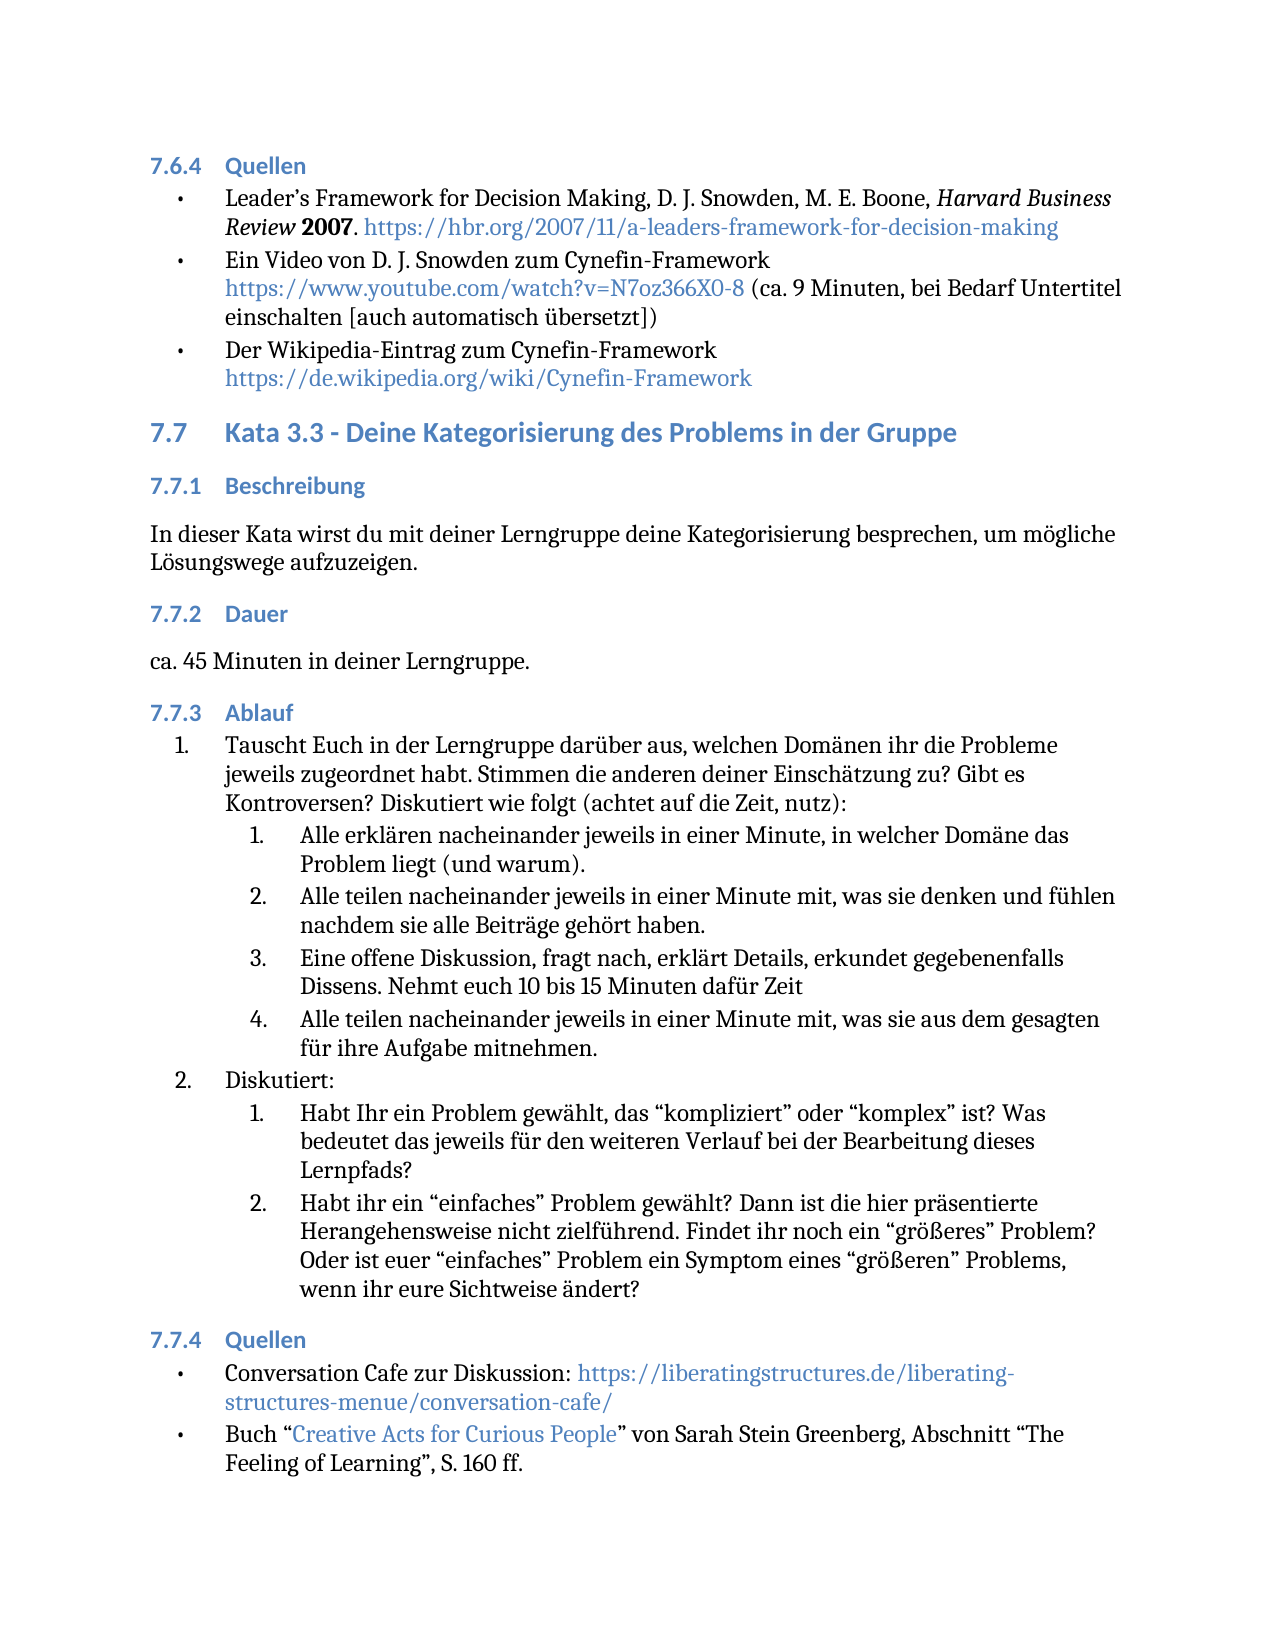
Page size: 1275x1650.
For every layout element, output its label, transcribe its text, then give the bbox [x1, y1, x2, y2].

text In dieser Kata wirst du mit deiner Lerngruppe deine Kategorisierung besprechen, um mögliche Lösungswege aufzuzeigen. [150, 519, 1125, 577]
subtitle 7.7.3 Ablauf [150, 697, 1125, 727]
list Diskutiert: [175, 1066, 1125, 1095]
list Alle teilen nacheinander jeweils in einer Minute mit, was sie aus dem gesagten für ihre Aufgabe mitnehmen. [250, 1005, 1125, 1062]
list Der Wikipedia-Eintrag zum Cynefin-Framework https://de.wikipedia.org/wiki/Cynefin-Framework [175, 336, 1125, 393]
subtitle 7.7.2 Dauer [150, 598, 1125, 628]
list Tauscht Euch in der Lerngruppe darüber aus, welchen Domänen ihr die Probleme jeweils zugeordnet habt. Stimmen die anderen deiner Einschätzung zu? Gibt es Kontroversen? Diskutiert wie folgt (achtet auf die Zeit, nutz): [175, 731, 1125, 817]
subtitle 7.7.4 Quellen [150, 1324, 1125, 1355]
subtitle 7.7.1 Beschreibung [150, 470, 1125, 501]
list Eine offene Diskussion, fragt nach, erklärt Details, erkundet gegebenenfalls Dissens. Nehmt euch 10 bis 15 Minuten dafür Zeit [250, 943, 1125, 1001]
subtitle 7.7 Kata 3.3 - Deine Kategorisierung des Problems in der Gruppe [150, 414, 1125, 449]
list Alle teilen nacheinander jeweils in einer Minute mit, was sie denken und fühlen nachdem sie alle Beiträge gehört haben. [250, 882, 1125, 940]
list Buch “Creative Acts for Curious People” von Sarah Stein Greenberg, Abschnitt “The Feeling of Learning”, S. 160 ff. [175, 1420, 1125, 1477]
text ca. 45 Minuten in deiner Lerngruppe. [150, 647, 1125, 676]
list Habt Ihr ein Problem gewählt, das “kompliziert” oder “komplex” ist? Was bedeutet das jeweils für den weiteren Verlauf bei der Bearbeitung dieses Lernpfads? [250, 1098, 1125, 1185]
list Habt ihr ein “einfaches” Problem gewählt? Dann ist die hier präsentierte Herangehensweise nicht zielführend. Findet ihr noch ein “größeres” Problem? Oder ist euer “einfaches” Problem ein Symptom eines “größeren” Problems, wenn ihr eure Sichtweise ändert? [250, 1188, 1125, 1303]
list Ein Video von D. J. Snowden zum Cynefin-Framework https://www.youtube.com/watch?v=N7oz366X0-8 (ca. 9 Minuten, bei Bedarf Untertitel einschalten [auch automatisch übersetzt]) [175, 246, 1125, 332]
subtitle 7.6.4 Quellen [150, 150, 1125, 181]
list Leader’s Framework for Decision Making, D. J. Snowden, M. E. Boone, Harvard Business Review 2007. https://hbr.org/2007/11/a-leaders-framework-for-decision-making [175, 184, 1125, 242]
list Alle erklären nacheinander jeweils in einer Minute, in welcher Domäne das Problem liegt (und warum). [250, 821, 1125, 878]
list Conversation Cafe zur Diskussion: https://liberatingstructures.de/liberating-structures-menue/conversation-cafe/ [175, 1359, 1125, 1416]
